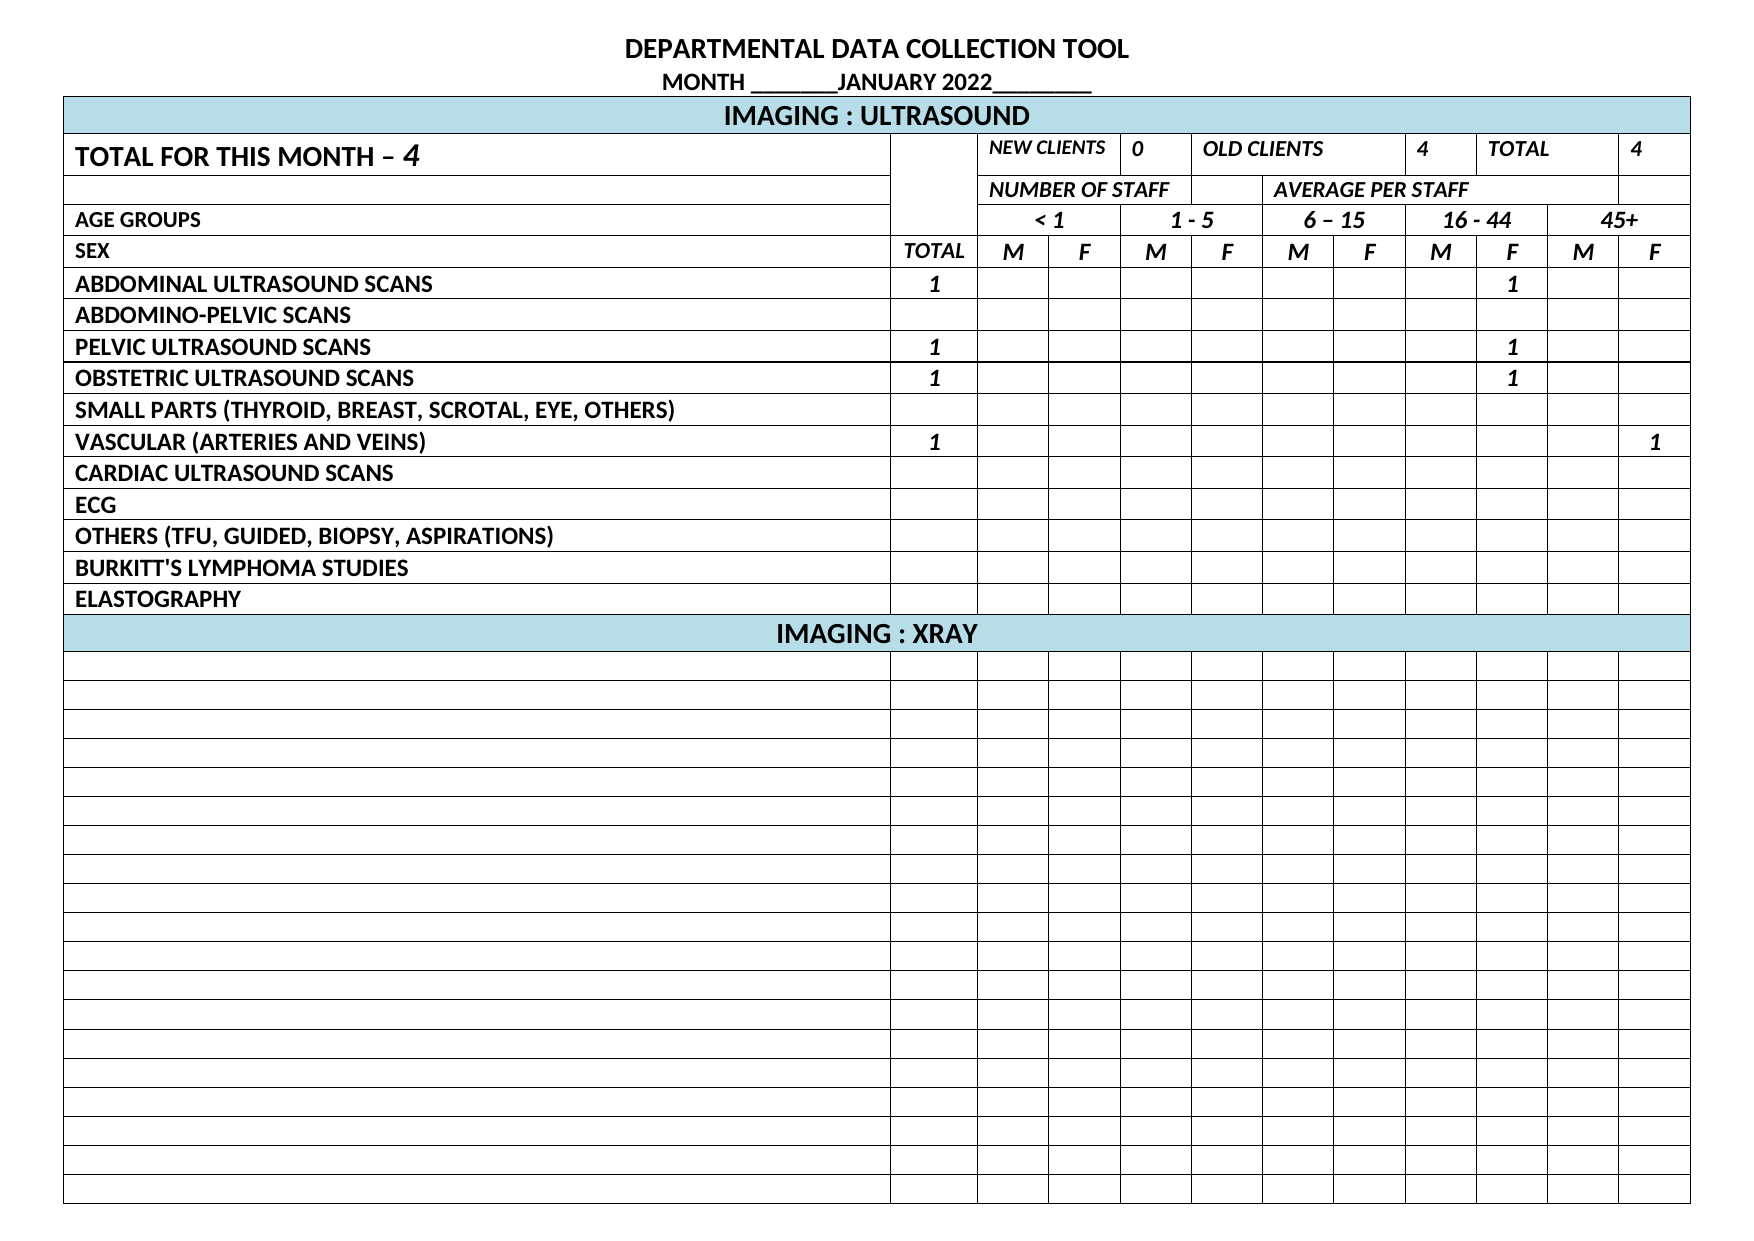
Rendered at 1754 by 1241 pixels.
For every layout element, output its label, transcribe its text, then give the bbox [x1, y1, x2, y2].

table_cell [891, 1000, 977, 1028]
table_cell [1548, 268, 1618, 298]
table_cell [1263, 942, 1333, 970]
table_cell [1477, 971, 1547, 999]
table_cell [1121, 426, 1191, 456]
table_cell [1406, 1146, 1476, 1174]
table_cell NEW CLIENTS [978, 134, 1120, 174]
table_cell 1 [891, 363, 977, 393]
table_cell [1548, 884, 1618, 912]
table_cell [1477, 739, 1547, 767]
table_cell [1121, 394, 1191, 424]
table_cell M [1263, 236, 1333, 267]
table_cell [891, 134, 977, 235]
table_cell [1263, 299, 1333, 330]
table_cell [1334, 913, 1405, 941]
table_cell [1049, 971, 1120, 999]
table_cell [978, 971, 1048, 999]
table_cell [64, 1146, 890, 1174]
table_cell [1477, 1000, 1547, 1028]
table_cell [1263, 552, 1333, 582]
table_cell [1192, 584, 1262, 614]
table_cell [1049, 710, 1120, 738]
table_cell [64, 826, 890, 854]
table_cell [1192, 176, 1262, 204]
table_cell [1548, 681, 1618, 709]
table_cell [978, 739, 1048, 767]
table_cell [1548, 489, 1618, 519]
table_cell [1334, 826, 1405, 854]
table_cell [1334, 552, 1405, 582]
table_cell [1406, 489, 1476, 519]
table_cell [1334, 1175, 1405, 1203]
table_cell [1121, 331, 1191, 361]
table_cell [1334, 457, 1405, 488]
table_cell [1192, 884, 1262, 912]
table_cell [1619, 552, 1690, 582]
table_cell 1 [1619, 426, 1690, 456]
table_cell [1263, 1030, 1333, 1057]
table_cell [64, 1175, 890, 1203]
table_cell [891, 739, 977, 767]
table_cell [1406, 855, 1476, 883]
table_cell [1263, 584, 1333, 614]
table_cell [1334, 797, 1405, 825]
table_cell [1049, 457, 1120, 488]
table_cell [1619, 1059, 1690, 1087]
table_cell [978, 584, 1048, 614]
table_cell [1334, 739, 1405, 767]
table_cell [1334, 681, 1405, 709]
table_cell [978, 331, 1048, 361]
table_cell [1192, 797, 1262, 825]
table_cell [64, 768, 890, 796]
table_cell [1263, 426, 1333, 456]
table_cell [978, 652, 1048, 680]
table_cell [978, 1088, 1048, 1116]
table_cell [1548, 299, 1618, 330]
table_cell [1121, 884, 1191, 912]
table_cell [978, 489, 1048, 519]
table_cell 1 - 5 [1121, 205, 1262, 235]
table_cell 1 [891, 268, 977, 298]
table_cell [1406, 1117, 1476, 1145]
table_cell [1192, 1088, 1262, 1116]
table_cell [1192, 768, 1262, 796]
table_cell [978, 1030, 1048, 1057]
table_cell [1334, 1088, 1405, 1116]
table_cell [64, 176, 890, 204]
table_cell [978, 268, 1048, 298]
table_cell [1619, 971, 1690, 999]
table_cell [1406, 826, 1476, 854]
table_cell [1619, 1030, 1690, 1057]
table_cell 1 [891, 331, 977, 361]
table_cell [1619, 710, 1690, 738]
table_cell [978, 299, 1048, 330]
table_cell OTHERS (TFU, GUIDED, BIOPSY, ASPIRATIONS) [64, 520, 890, 551]
table_cell [1121, 299, 1191, 330]
table_cell 45+ [1548, 205, 1690, 235]
table_cell [1192, 1146, 1262, 1174]
table_cell [1263, 710, 1333, 738]
table_cell [1548, 426, 1618, 456]
table_cell [978, 1175, 1048, 1203]
table_cell [1049, 1088, 1120, 1116]
table_cell [978, 457, 1048, 488]
table_cell [978, 1059, 1048, 1087]
table_cell [891, 457, 977, 488]
table_cell [1548, 797, 1618, 825]
table_cell TOTAL [891, 236, 977, 267]
table_cell [1049, 768, 1120, 796]
table_cell [891, 971, 977, 999]
table_cell [1049, 520, 1120, 551]
table_cell BURKITT'S LYMPHOMA STUDIES [64, 552, 890, 582]
table_cell [1477, 457, 1547, 488]
table_cell ECG [64, 489, 890, 519]
table_cell [1192, 1059, 1262, 1087]
table_cell [978, 681, 1048, 709]
table_cell [978, 884, 1048, 912]
table_cell [1406, 1000, 1476, 1028]
table_cell OBSTETRIC ULTRASOUND SCANS [64, 363, 890, 393]
table_cell [1049, 299, 1120, 330]
table_cell [1406, 1059, 1476, 1087]
table_cell [1619, 1175, 1690, 1203]
table_cell [1049, 1059, 1120, 1087]
table_cell [1049, 363, 1120, 393]
table_cell [1548, 1146, 1618, 1174]
table_cell [1406, 884, 1476, 912]
table_cell [1263, 489, 1333, 519]
table_cell [1049, 1030, 1120, 1057]
table_cell [1548, 652, 1618, 680]
table_cell [891, 652, 977, 680]
table_cell [891, 584, 977, 614]
table_cell [978, 710, 1048, 738]
table_cell [1619, 1000, 1690, 1028]
table_cell [1121, 1088, 1191, 1116]
table_cell SEX [64, 236, 890, 267]
table_cell [978, 520, 1048, 551]
table_cell [1548, 363, 1618, 393]
table_cell [891, 913, 977, 941]
table_cell [1121, 268, 1191, 298]
table_cell [1263, 797, 1333, 825]
table_cell M [978, 236, 1048, 267]
table_cell [1192, 457, 1262, 488]
table_cell [1049, 826, 1120, 854]
table_cell [1334, 520, 1405, 551]
table_cell [1263, 1117, 1333, 1145]
table_cell 16 - 44 [1406, 205, 1547, 235]
table_cell TOTAL [1477, 134, 1618, 174]
table_cell F [1619, 236, 1690, 267]
table_cell PELVIC ULTRASOUND SCANS [64, 331, 890, 361]
table_cell [978, 855, 1048, 883]
table_cell [1121, 584, 1191, 614]
table_cell [1548, 1059, 1618, 1087]
table_cell [891, 826, 977, 854]
table_cell [1121, 1117, 1191, 1145]
table_cell [978, 942, 1048, 970]
table_cell [1192, 363, 1262, 393]
table_cell [1192, 552, 1262, 582]
table_cell [1334, 768, 1405, 796]
table_cell [1049, 1000, 1120, 1028]
table_cell [1334, 1146, 1405, 1174]
table_cell [1548, 942, 1618, 970]
table_cell [1334, 299, 1405, 330]
table_cell 0 [1121, 134, 1191, 174]
table_cell [1121, 520, 1191, 551]
table_cell [1049, 331, 1120, 361]
table_cell [1334, 971, 1405, 999]
table_cell [1121, 942, 1191, 970]
table_cell [891, 681, 977, 709]
table_cell [1406, 681, 1476, 709]
table_cell 4 [1619, 134, 1690, 174]
table_cell [891, 797, 977, 825]
table_cell [1548, 1000, 1618, 1028]
table_cell [1619, 768, 1690, 796]
table_cell < 1 [978, 205, 1120, 235]
table_cell ABDOMINO-PELVIC SCANS [64, 299, 890, 330]
table_cell [1334, 394, 1405, 424]
table_cell AVERAGE PER STAFF [1263, 176, 1618, 204]
table_cell [1263, 739, 1333, 767]
table_cell [1406, 768, 1476, 796]
table_cell [1049, 942, 1120, 970]
table_cell [1192, 855, 1262, 883]
table_cell [1263, 913, 1333, 941]
table_cell 1 [1477, 268, 1547, 298]
table_cell 1 [1477, 331, 1547, 361]
table_cell [891, 768, 977, 796]
table_cell 4 [1406, 134, 1476, 174]
table_cell [1548, 1030, 1618, 1057]
table_cell [1406, 363, 1476, 393]
table_cell [1263, 1000, 1333, 1028]
table_cell [1334, 884, 1405, 912]
table_cell [64, 652, 890, 680]
table_cell [1477, 1175, 1547, 1203]
table_header IMAGING : ULTRASOUND [64, 97, 1690, 133]
table_cell [1263, 652, 1333, 680]
table_cell [891, 855, 977, 883]
table_cell [1192, 913, 1262, 941]
table_cell [1121, 681, 1191, 709]
table_cell [1334, 1000, 1405, 1028]
table_cell [1477, 884, 1547, 912]
table_cell [1406, 913, 1476, 941]
table_cell [1406, 1175, 1476, 1203]
table_cell [1619, 520, 1690, 551]
table_cell [1192, 652, 1262, 680]
table_cell [1619, 652, 1690, 680]
table_cell ABDOMINAL ULTRASOUND SCANS [64, 268, 890, 298]
table_cell [978, 552, 1048, 582]
table_cell CARDIAC ULTRASOUND SCANS [64, 457, 890, 488]
table_cell [891, 1117, 977, 1145]
table_cell [1406, 268, 1476, 298]
table_cell [64, 1000, 890, 1028]
table_cell [1263, 768, 1333, 796]
table_cell M [1121, 236, 1191, 267]
table_cell [1263, 1175, 1333, 1203]
table_cell [1406, 552, 1476, 582]
table_cell [978, 1117, 1048, 1145]
table_cell [1406, 457, 1476, 488]
table_cell IMAGING : XRAY [64, 615, 1690, 651]
table_cell [1619, 489, 1690, 519]
table_cell [1192, 681, 1262, 709]
table_cell [1619, 363, 1690, 393]
table_cell [1477, 1088, 1547, 1116]
table_cell [1334, 489, 1405, 519]
table_cell [978, 826, 1048, 854]
table_cell [1121, 971, 1191, 999]
table_cell [1049, 884, 1120, 912]
table_cell [1049, 855, 1120, 883]
table_cell [1049, 489, 1120, 519]
table_cell [1548, 394, 1618, 424]
table_cell M [1548, 236, 1618, 267]
table_cell [1477, 710, 1547, 738]
table_cell [1406, 971, 1476, 999]
table_cell SMALL PARTS (THYROID, BREAST, SCROTAL, EYE, OTHERS) [64, 394, 890, 424]
table_cell [1192, 1000, 1262, 1028]
table_cell [1619, 268, 1690, 298]
table_cell [1263, 1088, 1333, 1116]
table_cell [1619, 739, 1690, 767]
table_cell [1619, 1088, 1690, 1116]
table_cell [64, 884, 890, 912]
table_cell F [1049, 236, 1120, 267]
table_cell [1406, 520, 1476, 551]
table_cell [64, 1030, 890, 1057]
table_cell [1406, 1088, 1476, 1116]
table_cell [1406, 394, 1476, 424]
table_cell [1192, 331, 1262, 361]
table_cell 6 – 15 [1263, 205, 1405, 235]
table_cell [1619, 457, 1690, 488]
table_cell [1548, 768, 1618, 796]
table_cell [1192, 710, 1262, 738]
table_cell [1619, 176, 1690, 204]
table_cell [1406, 426, 1476, 456]
table_cell [1477, 1030, 1547, 1057]
table_cell [1477, 394, 1547, 424]
table_cell [891, 489, 977, 519]
table_cell [1477, 584, 1547, 614]
table_cell [891, 520, 977, 551]
table_cell [1049, 584, 1120, 614]
table_cell [1334, 652, 1405, 680]
table_cell [1049, 426, 1120, 456]
table_cell [64, 913, 890, 941]
table_cell [1121, 855, 1191, 883]
table_cell [1477, 426, 1547, 456]
table_cell [1334, 363, 1405, 393]
table_cell [891, 394, 977, 424]
table_cell [1619, 826, 1690, 854]
table_cell [1619, 797, 1690, 825]
table_cell [891, 1088, 977, 1116]
table_cell [1121, 1000, 1191, 1028]
table_cell [1619, 913, 1690, 941]
table_cell [1334, 426, 1405, 456]
table_cell [1619, 394, 1690, 424]
table_cell [1619, 584, 1690, 614]
table_cell [1619, 681, 1690, 709]
table_cell [1406, 797, 1476, 825]
table_cell [1192, 299, 1262, 330]
text MONTH _______JANUARY 2022________ [75, 66, 1679, 96]
table_cell [1121, 552, 1191, 582]
table_cell [1192, 1175, 1262, 1203]
table_cell [1548, 1117, 1618, 1145]
table_cell 1 [891, 426, 977, 456]
table_cell [1548, 971, 1618, 999]
table_cell [1192, 489, 1262, 519]
table_cell [1477, 681, 1547, 709]
table_cell [1548, 739, 1618, 767]
table_cell [1263, 884, 1333, 912]
table_cell [1334, 942, 1405, 970]
table_cell [1263, 681, 1333, 709]
table_cell [978, 426, 1048, 456]
table_cell [1406, 652, 1476, 680]
table_cell F [1477, 236, 1547, 267]
table_cell [1477, 652, 1547, 680]
table_cell [1548, 913, 1618, 941]
table_cell [1548, 1175, 1618, 1203]
table_cell [1192, 971, 1262, 999]
table_cell [1477, 855, 1547, 883]
table_cell 1 [1477, 363, 1547, 393]
table_cell [891, 710, 977, 738]
table_cell [1049, 1175, 1120, 1203]
table_cell [1121, 1146, 1191, 1174]
table_cell [1192, 268, 1262, 298]
table_cell [1334, 1117, 1405, 1145]
table_cell [1406, 739, 1476, 767]
table_cell [1477, 1146, 1547, 1174]
table_cell [1263, 363, 1333, 393]
table_cell [1121, 1030, 1191, 1057]
table_cell [1049, 681, 1120, 709]
table_cell [1192, 942, 1262, 970]
table_cell [1263, 331, 1333, 361]
table_cell [1619, 331, 1690, 361]
table_cell [1192, 826, 1262, 854]
table_cell [1049, 913, 1120, 941]
text DEPARTMENTAL DATA COLLECTION TOOL [75, 30, 1679, 66]
table_cell [1121, 652, 1191, 680]
table_cell [1477, 942, 1547, 970]
table_cell [1406, 299, 1476, 330]
table_cell [1334, 1030, 1405, 1057]
table_cell F [1334, 236, 1405, 267]
table_cell [1121, 797, 1191, 825]
table_cell [1548, 855, 1618, 883]
table_cell [891, 942, 977, 970]
table_cell F [1192, 236, 1262, 267]
table_cell [1263, 1146, 1333, 1174]
table_cell [64, 739, 890, 767]
table_cell [1192, 394, 1262, 424]
table_cell [1477, 826, 1547, 854]
table_cell [891, 1059, 977, 1087]
table_cell [1121, 363, 1191, 393]
table_cell [1334, 331, 1405, 361]
table_cell [1334, 584, 1405, 614]
table_cell [64, 942, 890, 970]
table_cell [1548, 584, 1618, 614]
table_cell [1049, 1117, 1120, 1145]
table_cell [1477, 552, 1547, 582]
table_cell [978, 797, 1048, 825]
table_cell [1334, 268, 1405, 298]
table_cell [64, 855, 890, 883]
table_cell [1406, 710, 1476, 738]
table_cell [1406, 331, 1476, 361]
table_cell [1548, 457, 1618, 488]
table_cell [1049, 268, 1120, 298]
table_cell NUMBER OF STAFF [978, 176, 1191, 204]
table_cell [1121, 1175, 1191, 1203]
table_cell [1263, 520, 1333, 551]
table_cell [1334, 710, 1405, 738]
table_cell [1619, 942, 1690, 970]
table_cell [1121, 826, 1191, 854]
table_cell [1049, 394, 1120, 424]
table_cell [1121, 457, 1191, 488]
table_cell [1548, 331, 1618, 361]
table_cell ELASTOGRAPHY [64, 584, 890, 614]
table_cell [978, 1146, 1048, 1174]
table_cell [64, 971, 890, 999]
table_cell [1477, 299, 1547, 330]
table_cell [1263, 826, 1333, 854]
table_cell [1548, 552, 1618, 582]
table_cell [64, 710, 890, 738]
table_cell [978, 913, 1048, 941]
table_cell [1548, 1088, 1618, 1116]
table_cell [978, 768, 1048, 796]
table_cell M [1406, 236, 1476, 267]
table_cell [1477, 520, 1547, 551]
table_cell [1049, 1146, 1120, 1174]
table_cell [891, 1146, 977, 1174]
table_cell [978, 363, 1048, 393]
table_cell VASCULAR (ARTERIES AND VEINS) [64, 426, 890, 456]
table_cell [978, 1000, 1048, 1028]
table_cell [1477, 797, 1547, 825]
table_cell TOTAL FOR THIS MONTH – 4 [64, 134, 890, 174]
table_cell [1263, 394, 1333, 424]
table_cell [1477, 489, 1547, 519]
table_cell [1049, 739, 1120, 767]
table_cell [64, 1117, 890, 1145]
table_cell [1619, 1146, 1690, 1174]
table_cell [1477, 1059, 1547, 1087]
table_cell [1619, 855, 1690, 883]
table_cell [64, 797, 890, 825]
table_cell [891, 1175, 977, 1203]
table_cell [1548, 826, 1618, 854]
table_cell [1263, 1059, 1333, 1087]
table_cell [1406, 1030, 1476, 1057]
table_cell [1548, 710, 1618, 738]
table_cell [891, 552, 977, 582]
table_cell [1477, 913, 1547, 941]
table_cell [1334, 855, 1405, 883]
table_cell [1406, 942, 1476, 970]
table_cell [64, 681, 890, 709]
table_cell [978, 394, 1048, 424]
table_cell [1619, 1117, 1690, 1145]
table_cell [1121, 710, 1191, 738]
table_cell [1049, 797, 1120, 825]
table_cell [1477, 1117, 1547, 1145]
table_cell [1121, 1059, 1191, 1087]
table_cell [1548, 520, 1618, 551]
table_cell [1619, 884, 1690, 912]
table_cell [1192, 1030, 1262, 1057]
table_cell [1334, 1059, 1405, 1087]
table_cell [891, 299, 977, 330]
table_cell [1477, 768, 1547, 796]
table_cell [1192, 1117, 1262, 1145]
table_cell [1121, 739, 1191, 767]
table_cell [1263, 268, 1333, 298]
table_cell [1049, 652, 1120, 680]
table_cell [891, 1030, 977, 1057]
table_cell [1263, 971, 1333, 999]
table_cell [64, 1088, 890, 1116]
table_cell [1263, 457, 1333, 488]
table_cell [1121, 489, 1191, 519]
table_cell [1263, 855, 1333, 883]
table_cell [1192, 739, 1262, 767]
table_cell [1406, 584, 1476, 614]
table_cell [891, 884, 977, 912]
table_cell [1049, 552, 1120, 582]
table_cell [64, 1059, 890, 1087]
table_cell [1192, 426, 1262, 456]
table_cell [1619, 299, 1690, 330]
table_cell [1121, 913, 1191, 941]
table_cell [1192, 520, 1262, 551]
table_cell [1121, 768, 1191, 796]
table_cell AGE GROUPS [64, 205, 890, 235]
table_cell OLD CLIENTS [1192, 134, 1405, 174]
